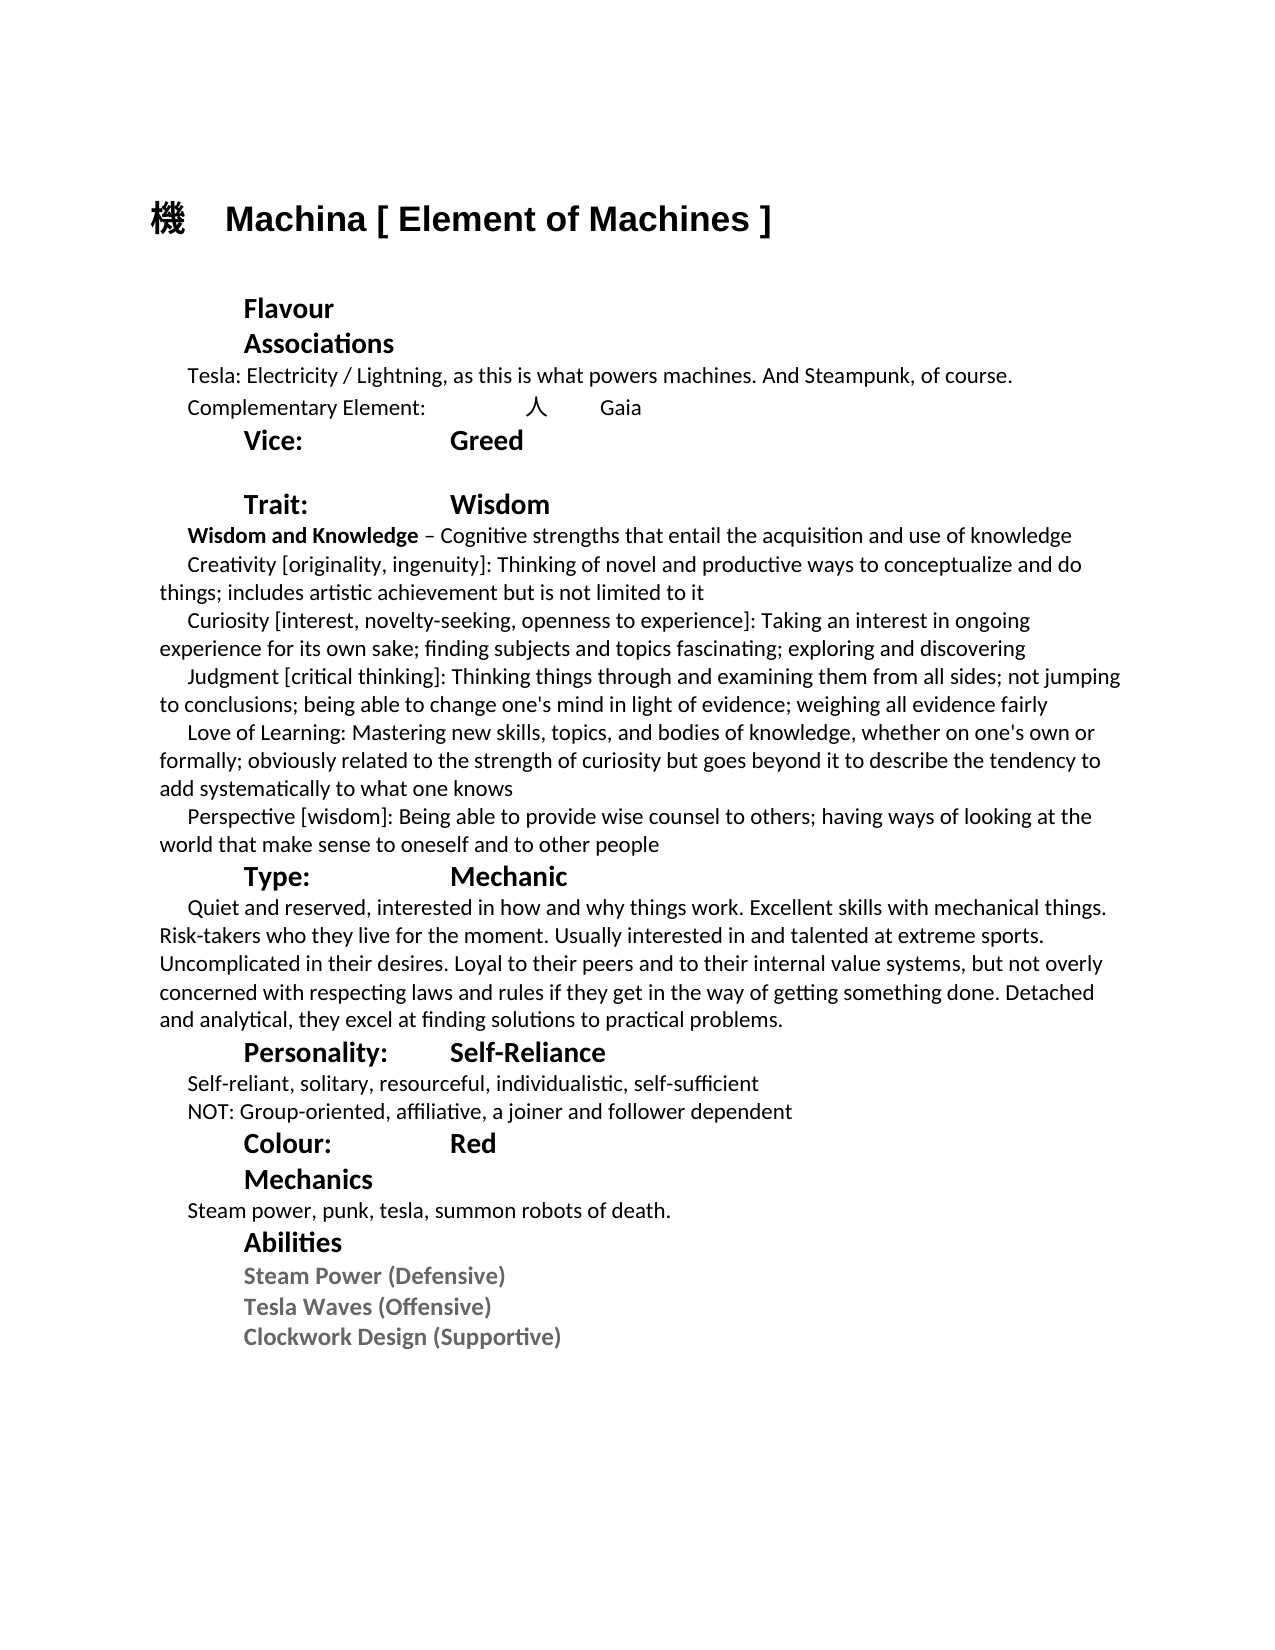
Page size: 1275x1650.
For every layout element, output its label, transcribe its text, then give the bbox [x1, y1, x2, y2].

subtitle Type: Mechanic [216, 858, 1125, 893]
subtitle Steam Power (Defensive) [216, 1260, 1125, 1291]
subtitle Abilities [216, 1224, 1125, 1260]
subtitle Trait: Wisdom [216, 486, 1125, 522]
text Curiosity [interest, novelty-seeking, openness to experience]: Taking an interest in ongoing experience for its own sake; finding subjects and topics fascinating; exploring and discovering [159, 606, 1125, 662]
text Love of Learning: Mastering new skills, topics, and bodies of knowledge, whether on one's own or formally; obviously related to the strength of curiosity but goes beyond it to describe the tendency to add systematically to what one knows [159, 718, 1125, 802]
subtitle Associations [216, 326, 1125, 361]
subtitle Mechanics [216, 1161, 1125, 1197]
text Tesla: Electricity / Lightning, as this is what powers machines. And Steampunk, of course. [159, 361, 1125, 389]
text Wisdom and Knowledge – Cognitive strengths that entail the acquisition and use of knowledge [159, 522, 1125, 550]
subtitle Vice: Greed [216, 422, 1125, 458]
subtitle Personality: Self-Reliance [216, 1034, 1125, 1069]
text Complementary Element: 人 Gaia [548, 389, 1125, 422]
text Perspective [wisdom]: Being able to provide wise counsel to others; having ways of looking at the world that make sense to oneself and to other people [159, 802, 1125, 858]
subtitle Flavour [216, 290, 1125, 326]
text Quiet and reserved, interested in how and why things work. Excellent skills with mechanical things. Risk-takers who they live for the moment. Usually interested in and talented at extreme sports. Uncomplicated in their desires. Loyal to their peers and to their internal value systems, but not overly concerned with respecting laws and rules if they get in the way of getting something done. Detached and analytical, they excel at finding solutions to practical problems. [159, 893, 1125, 1034]
subtitle Colour: Red [216, 1125, 1125, 1161]
subtitle Clockwork Design (Supportive) [216, 1321, 1125, 1352]
text Judgment [critical thinking]: Thinking things through and examining them from all sides; not jumping to conclusions; being able to change one's mind in light of evidence; weighing all evidence fairly [159, 662, 1125, 718]
text Steam power, punk, tesla, summon robots of death. [159, 1197, 1125, 1224]
text NOT: Group-oriented, affiliative, a joiner and follower dependent [159, 1097, 1125, 1125]
subtitle 機 Machina [ Element of Machines ] [185, 191, 1125, 242]
text Complementary Element: 人 Gaia [159, 389, 525, 422]
text Creativity [originality, ingenuity]: Thinking of novel and productive ways to conceptualize and do things; includes artistic achievement but is not limited to it [159, 550, 1125, 606]
subtitle Tesla Waves (Offensive) [216, 1291, 1125, 1321]
text Self-reliant, solitary, resourceful, individualistic, self-sufficient [159, 1069, 1125, 1097]
